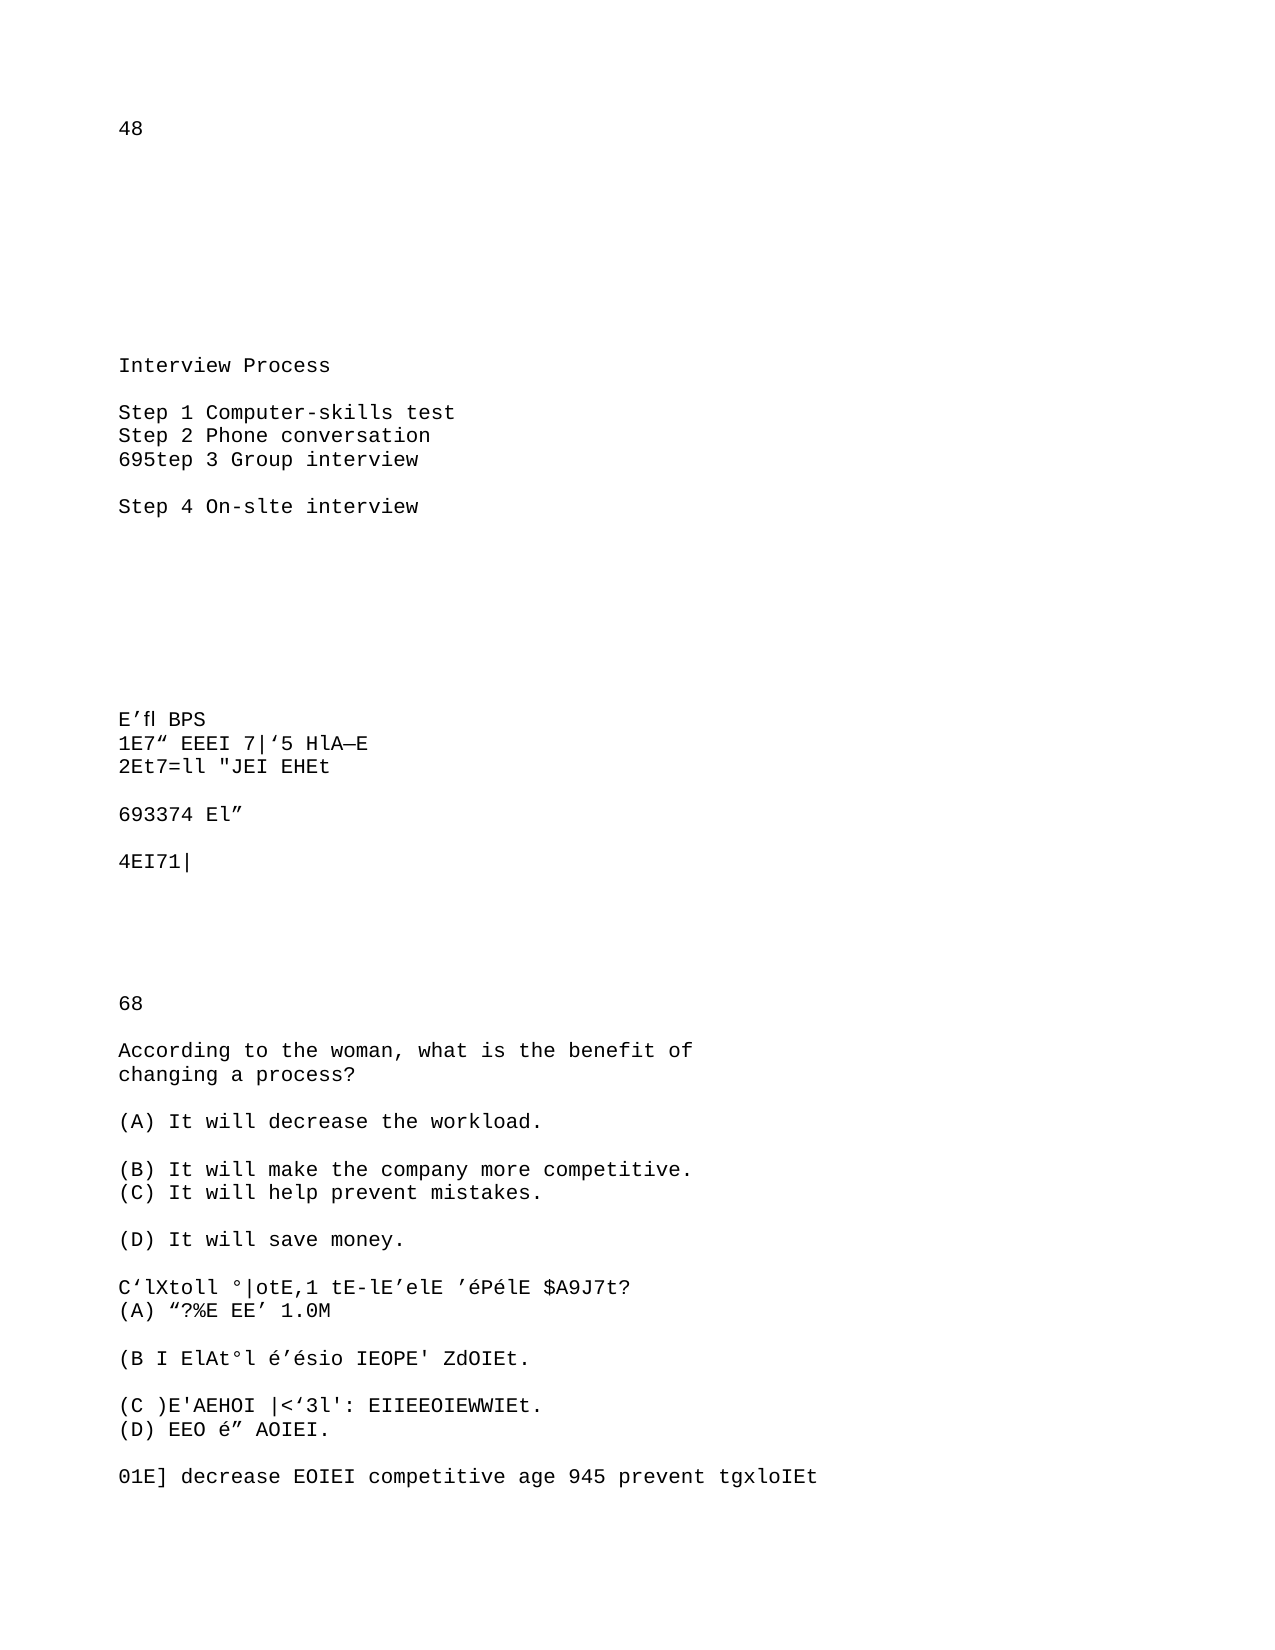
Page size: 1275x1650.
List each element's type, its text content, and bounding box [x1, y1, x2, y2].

text (A) It will decrease the workload. [118, 1111, 1157, 1135]
text (D) EEO é” AOIEI. [118, 1419, 1157, 1442]
text (B) It will make the company more competitive. [118, 1158, 1157, 1182]
text 2Et7=ll "JEI EHEt [118, 757, 1157, 780]
text 695tep 3 Group interview [118, 449, 1157, 473]
text (C) It will help prevent mistakes. [118, 1182, 1157, 1206]
text According to the woman, what is the benefit of [118, 1040, 1157, 1064]
text (A) “?%E EE’ 1.0M [118, 1300, 1157, 1324]
text Interview Process [118, 354, 1157, 378]
text Step 4 On-slte interview [118, 496, 1157, 520]
text (C )E'AEHOI |<‘3l': EIIEEOIEWWIEt. [118, 1395, 1157, 1419]
text E’ﬂ BPS [118, 709, 1157, 733]
text 693374 El” [118, 804, 1157, 827]
text 4EI71| [118, 851, 1157, 875]
text Step 2 Phone conversation [118, 426, 1157, 449]
text C‘lXtoll °|otE,1 tE-lE’elE ’éPélE $A9J7t? [118, 1277, 1157, 1300]
text changing a process? [118, 1064, 1157, 1088]
text (D) It will save money. [118, 1229, 1157, 1253]
text 68 [118, 993, 1157, 1017]
text (B I ElAt°l é’ésio IEOPE' ZdOIEt. [118, 1348, 1157, 1371]
text 01E] decrease EOIEI competitive age 945 prevent tgxloIEt [118, 1466, 1157, 1489]
text 48 [118, 118, 1157, 142]
text Step 1 Computer-skills test [118, 402, 1157, 426]
text 1E7“ EEEI 7|‘5 HlA—E [118, 733, 1157, 757]
